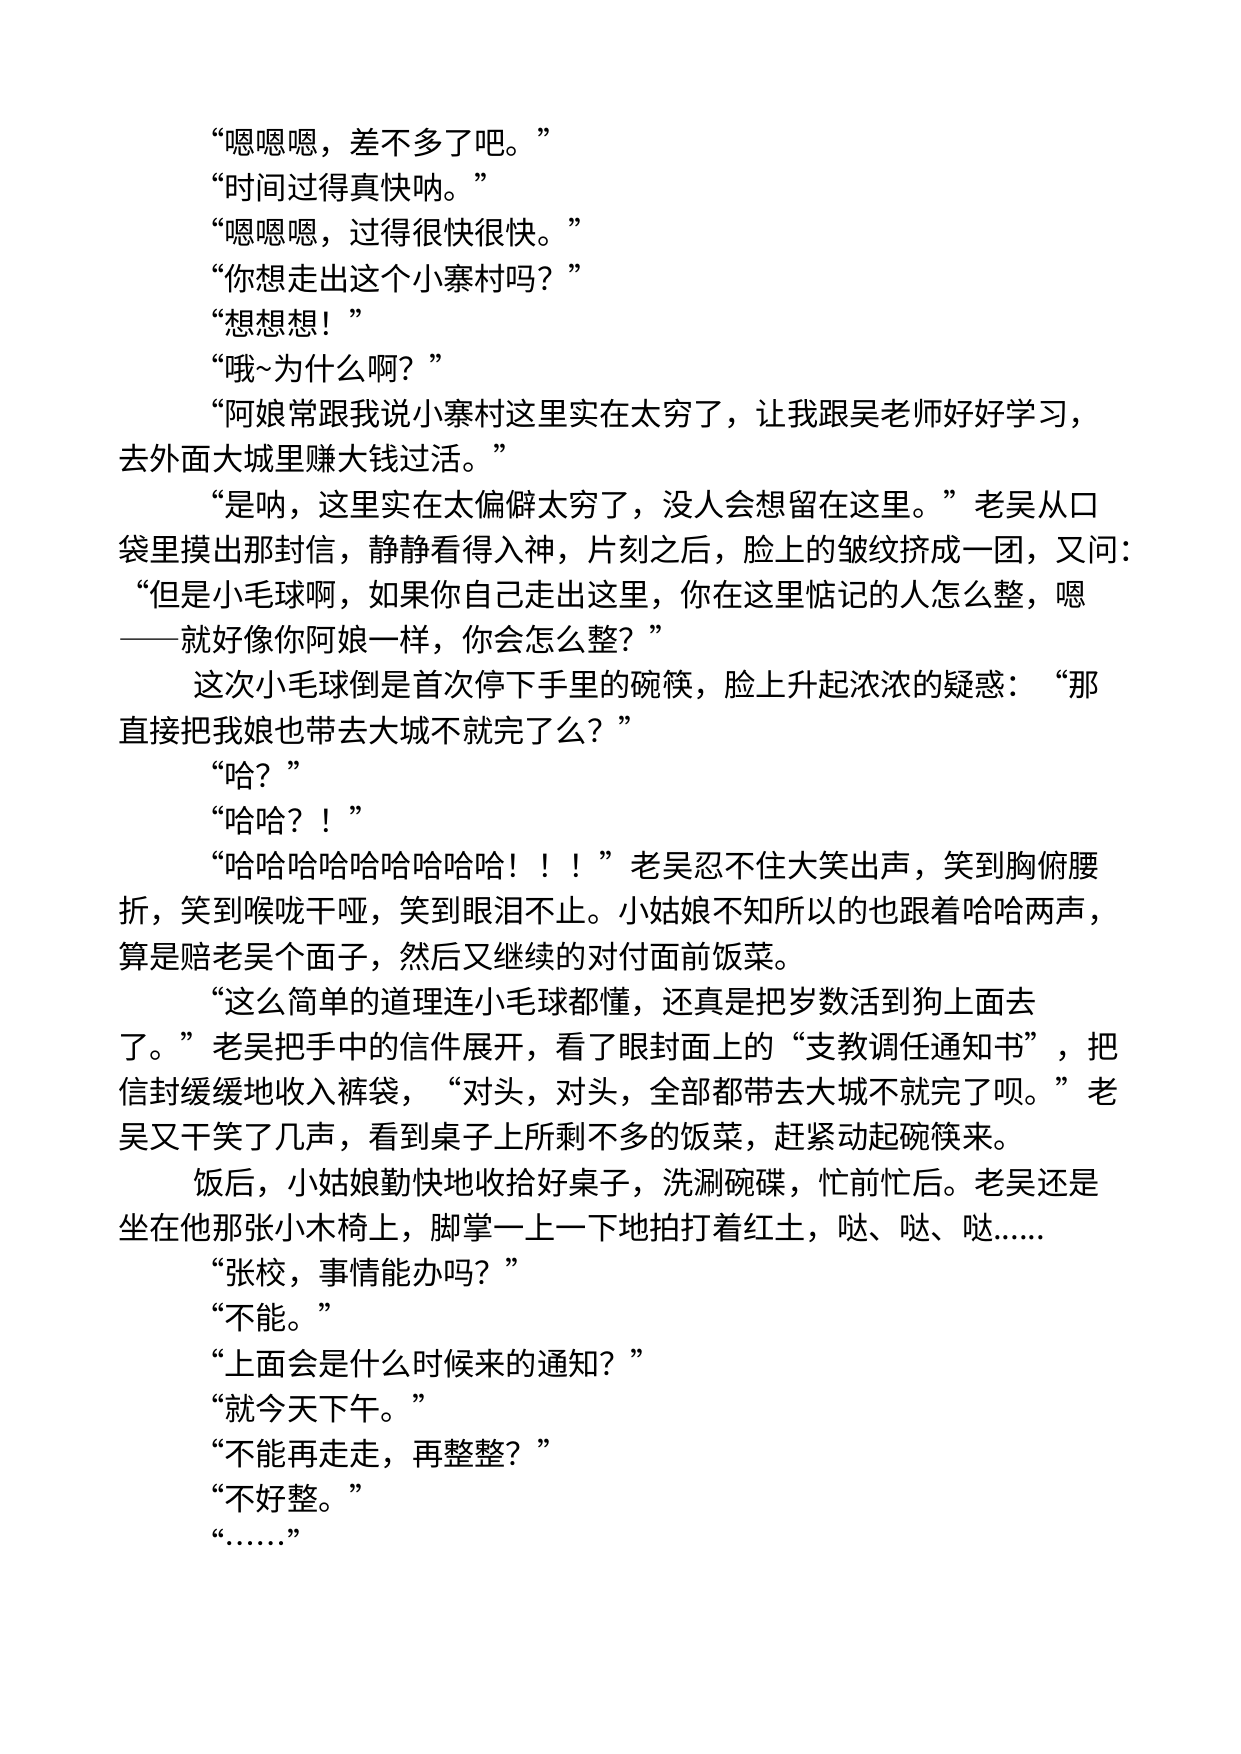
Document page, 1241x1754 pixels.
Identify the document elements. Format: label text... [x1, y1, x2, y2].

text “嗯嗯嗯，过得很快很快。” [118, 208, 1122, 254]
text “哦~为什么啊？” [118, 344, 1122, 389]
text “时间过得真快呐。” [118, 163, 1122, 208]
text “想想想！” [118, 299, 1122, 344]
text “阿娘常跟我说小寨村这里实在太穷了，让我跟吴老师好好学习，去外面大城里赚大钱过活。” [118, 389, 1122, 480]
text “就今天下午。” [118, 1384, 1122, 1429]
text “是呐，这里实在太偏僻太穷了，没人会想留在这里。”老吴从口袋里摸出那封信，静静看得入神，片刻之后，脸上的皱纹挤成一团，又问：“但是小毛球啊，如果你自己走出这里，你在这里惦记的人怎么整，嗯——就好像你阿娘一样，你会怎么整？” [118, 480, 1122, 661]
text “不好整。” [118, 1474, 1122, 1519]
text “张校，事情能办吗？” [118, 1248, 1122, 1293]
text “这么简单的道理连小毛球都懂，还真是把岁数活到狗上面去了。”老吴把手中的信件展开，看了眼封面上的“支教调任通知书”，把信封缓缓地收入裤袋，“对头，对头，全部都带去大城不就完了呗。”老吴又干笑了几声，看到桌子上所剩不多的饭菜，赶紧动起碗筷来。 [118, 977, 1122, 1158]
text “嗯嗯嗯，差不多了吧。” [118, 118, 1122, 163]
text 这次小毛球倒是首次停下手里的碗筷，脸上升起浓浓的疑惑：“那直接把我娘也带去大城不就完了么？” [118, 661, 1122, 751]
text “哈？” [118, 751, 1122, 796]
text “你想走出这个小寨村吗？” [118, 254, 1122, 299]
text “不能再走走，再整整？” [118, 1429, 1122, 1474]
text “上面会是什么时候来的通知？” [118, 1339, 1122, 1384]
text 饭后，小姑娘勤快地收拾好桌子，洗涮碗碟，忙前忙后。老吴还是坐在他那张小木椅上，脚掌一上一下地拍打着红土，哒、哒、哒...... [118, 1158, 1122, 1248]
text “……” [118, 1519, 1122, 1565]
text “哈哈哈哈哈哈哈哈哈！！！”老吴忍不住大笑出声，笑到胸俯腰折，笑到喉咙干哑，笑到眼泪不止。小姑娘不知所以的也跟着哈哈两声，算是赔老吴个面子，然后又继续的对付面前饭菜。 [118, 841, 1122, 977]
text “不能。” [118, 1293, 1122, 1339]
text “哈哈？！” [118, 796, 1122, 841]
